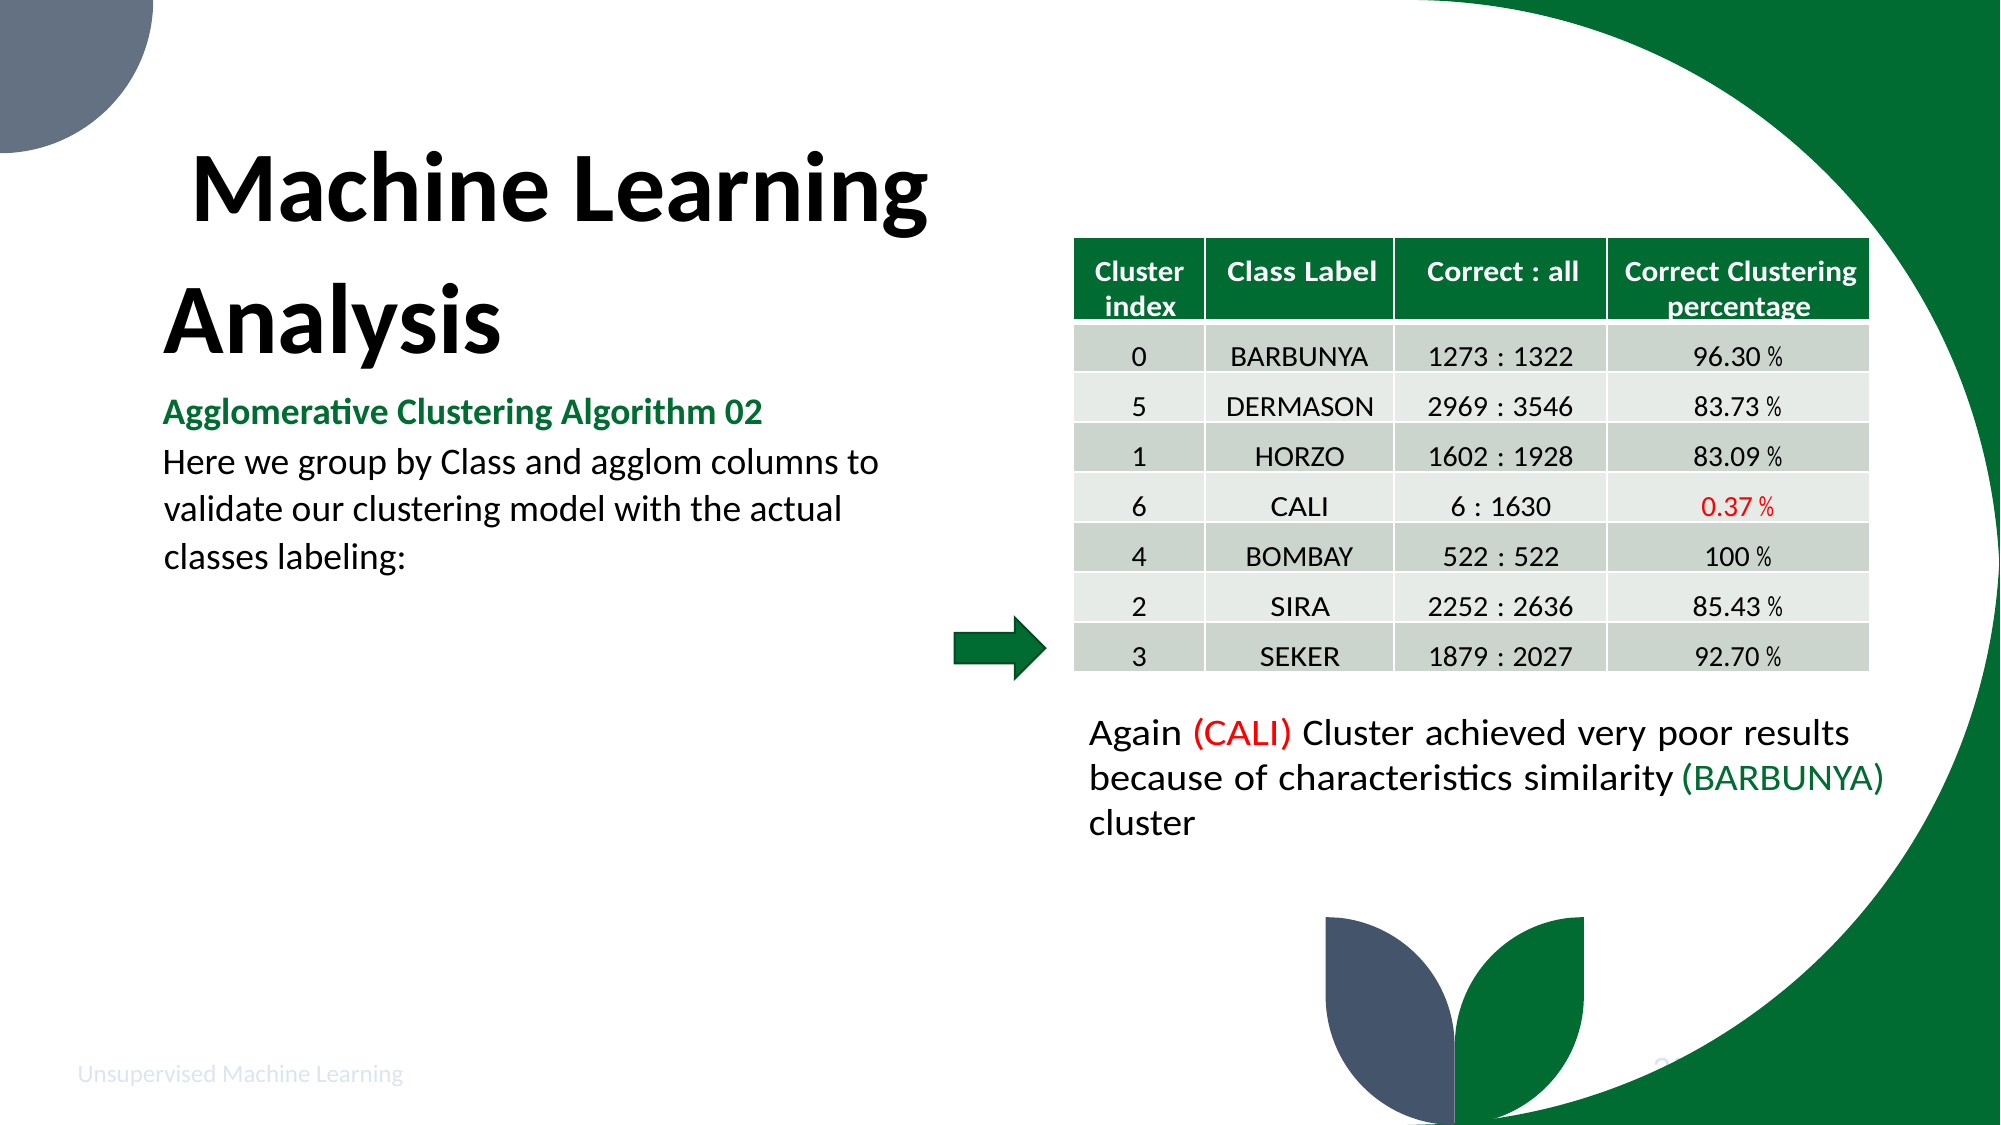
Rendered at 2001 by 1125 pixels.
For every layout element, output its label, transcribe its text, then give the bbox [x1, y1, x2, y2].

text Agglomerative Clustering Algorithm 02 [162, 388, 1072, 434]
subtitle Machine Learning Analysis [162, 124, 1583, 378]
text Here we group by Class and agglom columns to validate our clustering model with the actual classes labeling: [162, 438, 1072, 578]
